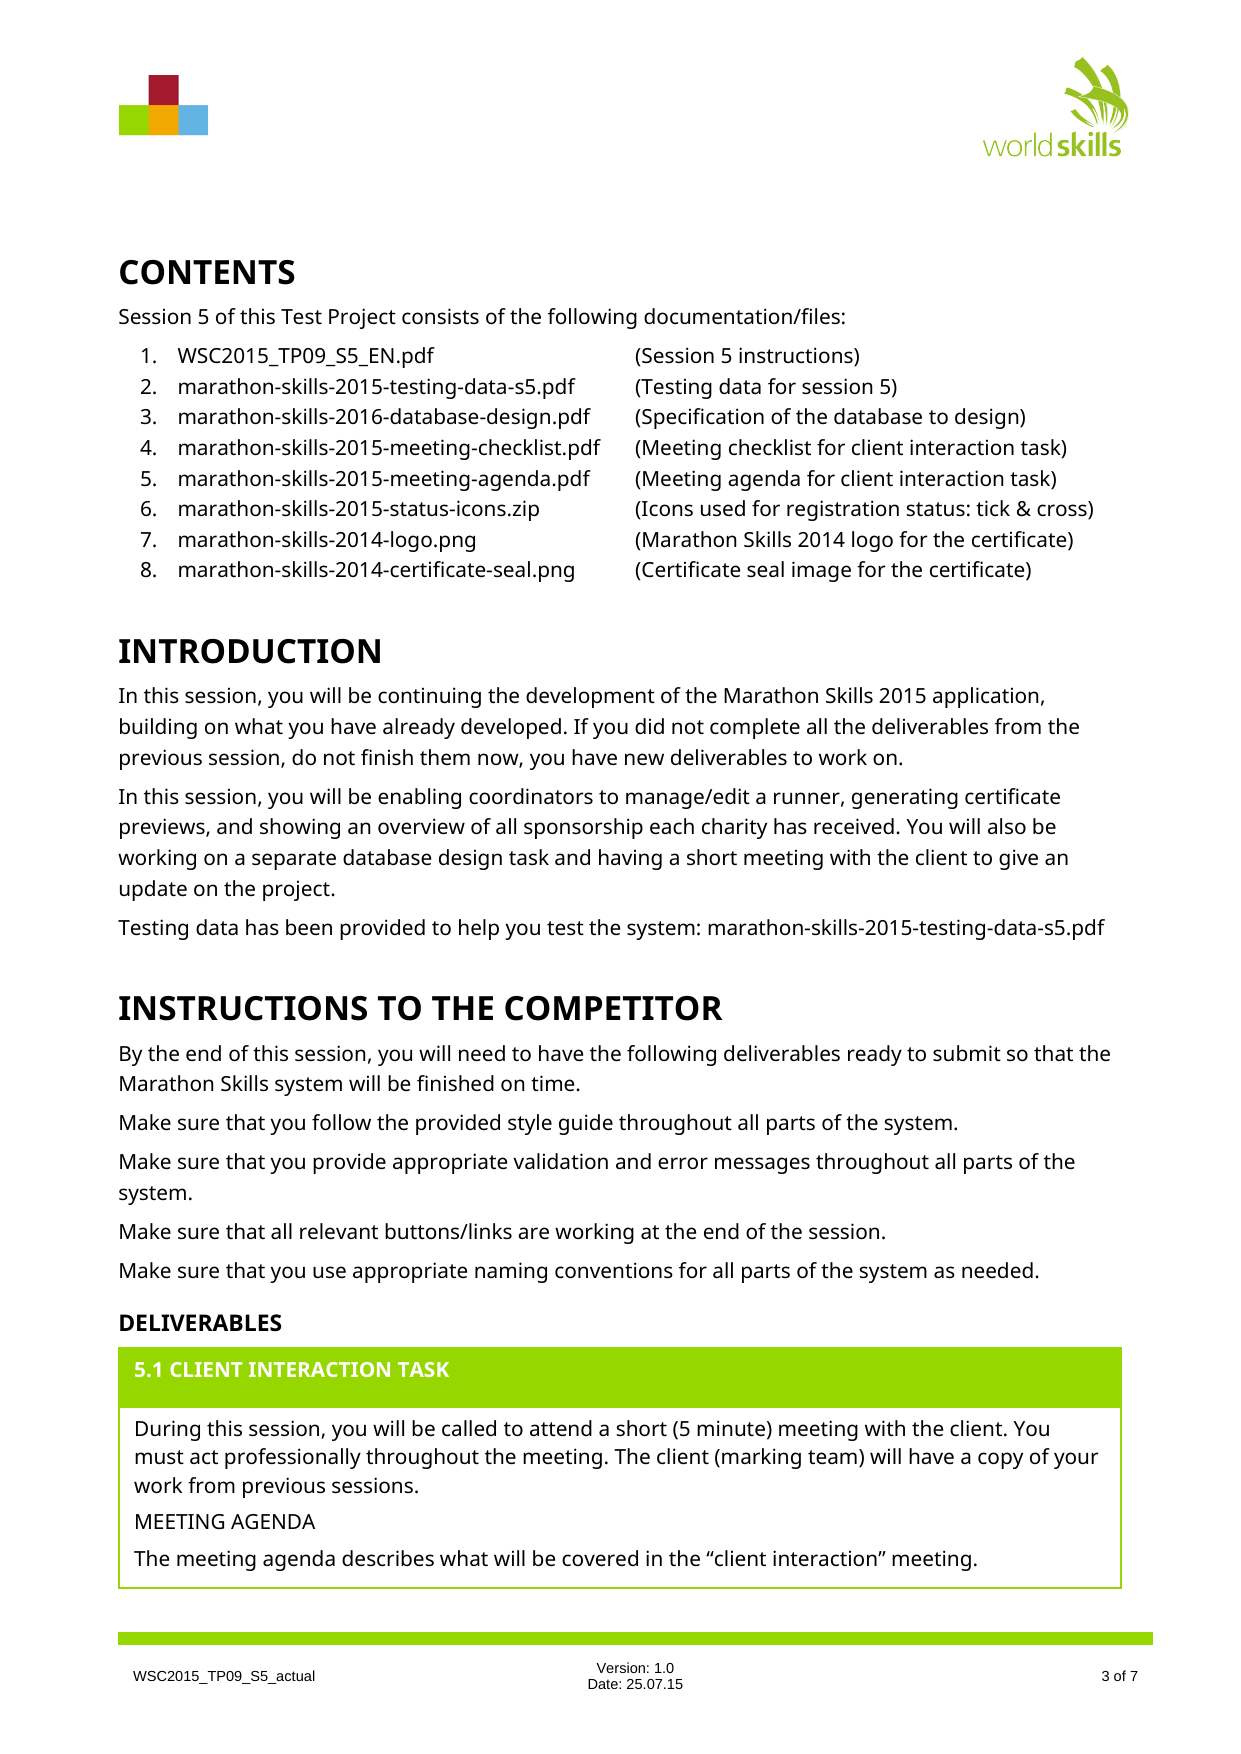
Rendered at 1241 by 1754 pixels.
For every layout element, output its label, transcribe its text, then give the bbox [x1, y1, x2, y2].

text In this session, you will be continuing the development of the Marathon Skills 2015 application, building on what you have already developed. If you did not complete all the deliverables from the previous session, do not finish them now, you have new deliverables to work on. [118, 682, 1122, 771]
list marathon-skills-2015-status-icons.zip (Icons used for registration status: tick & cross) [140, 494, 1122, 523]
list marathon-skills-2015-testing-data-s5.pdf (Testing data for session 5) [140, 372, 1122, 400]
table_header 5.1 Client interaction task [120, 1349, 1120, 1406]
list WSC2015_TP09_S5_EN.pdf (Session 5 instructions) [140, 341, 1122, 369]
list marathon-skills-2015-meeting-checklist.pdf (Meeting checklist for client interaction task) [140, 433, 1122, 461]
text Session 5 of this Test Project consists of the following documentation/files: [118, 302, 1122, 331]
subtitle Instructions to the Competitor [118, 985, 1122, 1030]
subtitle Deliverables [118, 1307, 1122, 1338]
text Make sure that all relevant buttons/links are working at the end of the session. [118, 1217, 1122, 1245]
text Testing data has been provided to help you test the system: marathon-skills-2015-testing-data-s5.pdf [118, 913, 1122, 941]
text Make sure that you follow the provided style guide throughout all parts of the system. [118, 1108, 1122, 1137]
list marathon-skills-2014-logo.png (Marathon Skills 2014 logo for the certificate) [140, 525, 1122, 553]
text Make sure that you provide appropriate validation and error messages throughout all parts of the system. [118, 1147, 1122, 1206]
subtitle Introduction [118, 628, 1122, 673]
list marathon-skills-2015-meeting-agenda.pdf (Meeting agenda for client interaction task) [140, 464, 1122, 492]
picture [967, 40, 1145, 172]
list marathon-skills-2014-certificate-seal.png (Certificate seal image for the certificate) [140, 556, 1122, 584]
list marathon-skills-2016-database-design.pdf (Specification of the database to design) [140, 402, 1122, 431]
text Make sure that you use appropriate naming conventions for all parts of the system as needed. [118, 1256, 1122, 1284]
text By the end of this session, you will need to have the following deliverables ready to submit so that the Marathon Skills system will be finished on time. [118, 1039, 1122, 1098]
picture [118, 59, 209, 152]
text In this session, you will be enabling coordinators to manage/edit a runner, generating certificate previews, and showing an overview of all sponsorship each charity has received. You will also be working on a separate database design task and having a short meeting with the client to give an update on the project. [118, 782, 1122, 902]
subtitle Contents [118, 248, 1122, 294]
